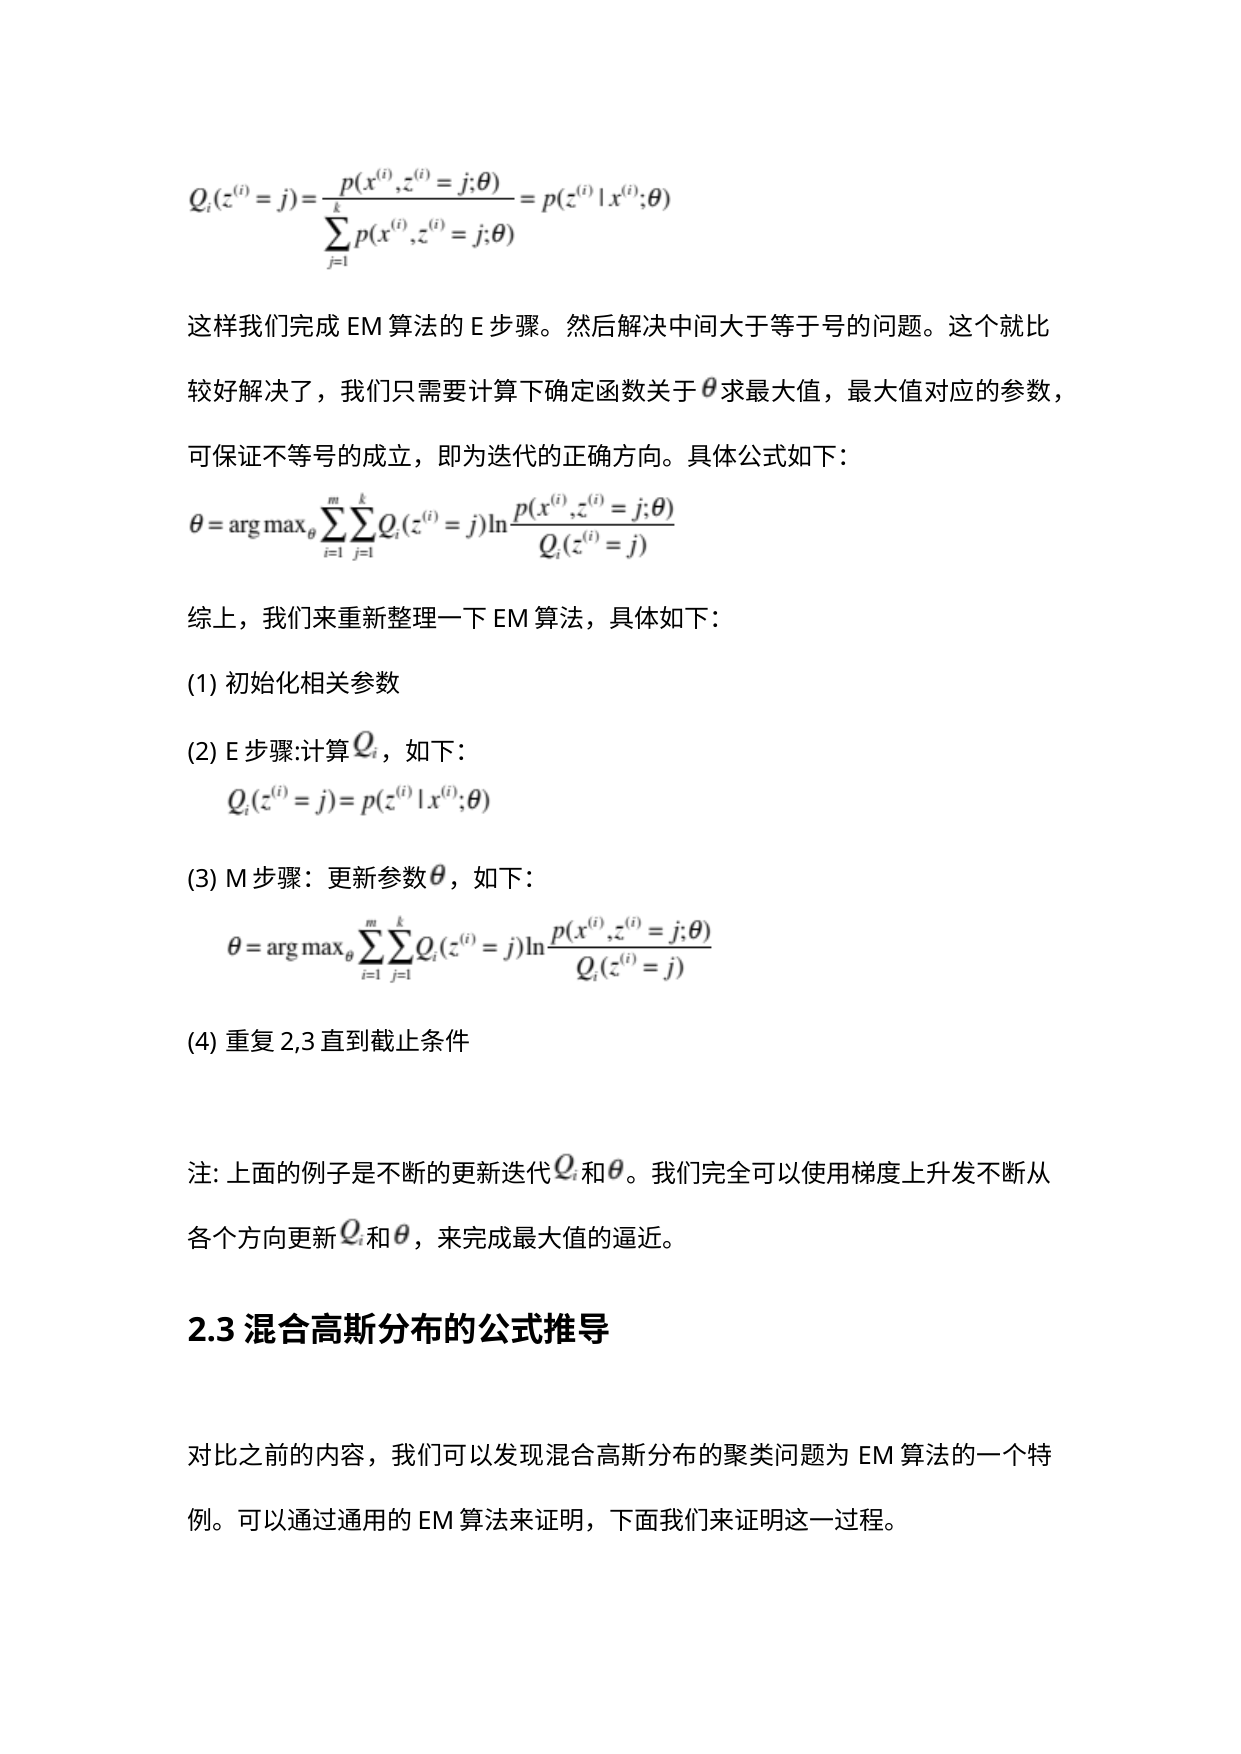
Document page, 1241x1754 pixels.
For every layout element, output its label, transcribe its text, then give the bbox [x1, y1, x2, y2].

subtitle 2.3 混合高斯分布的公式推导 [187, 1294, 1053, 1359]
list 初始化相关参数 [187, 649, 1053, 714]
list 重复2,3直到截止条件 [187, 1007, 1053, 1072]
list M步骤：更新参数，如下： [187, 844, 1053, 909]
list E步骤:计算，如下： [187, 714, 1053, 779]
text 对比之前的内容，我们可以发现混合高斯分布的聚类问题为EM算法的一个特例。可以通过通用的EM算法来证明，下面我们来证明这一过程。 [187, 1421, 1053, 1551]
text 这样我们完成EM算法的E步骤。然后解决中间大于等于号的问题。这个就比较好解决了，我们只需要计算下确定函数关于求最大值，最大值对应的参数，可保证不等号的成立，即为迭代的正确方向。具体公式如下： [187, 292, 1053, 487]
text 注: 上面的例子是不断的更新迭代和。我们完全可以使用梯度上升发不断从各个方向更新和，来完成最大值的逼近。 [187, 1137, 1053, 1267]
text 综上，我们来重新整理一下EM算法，具体如下： [187, 584, 1053, 649]
